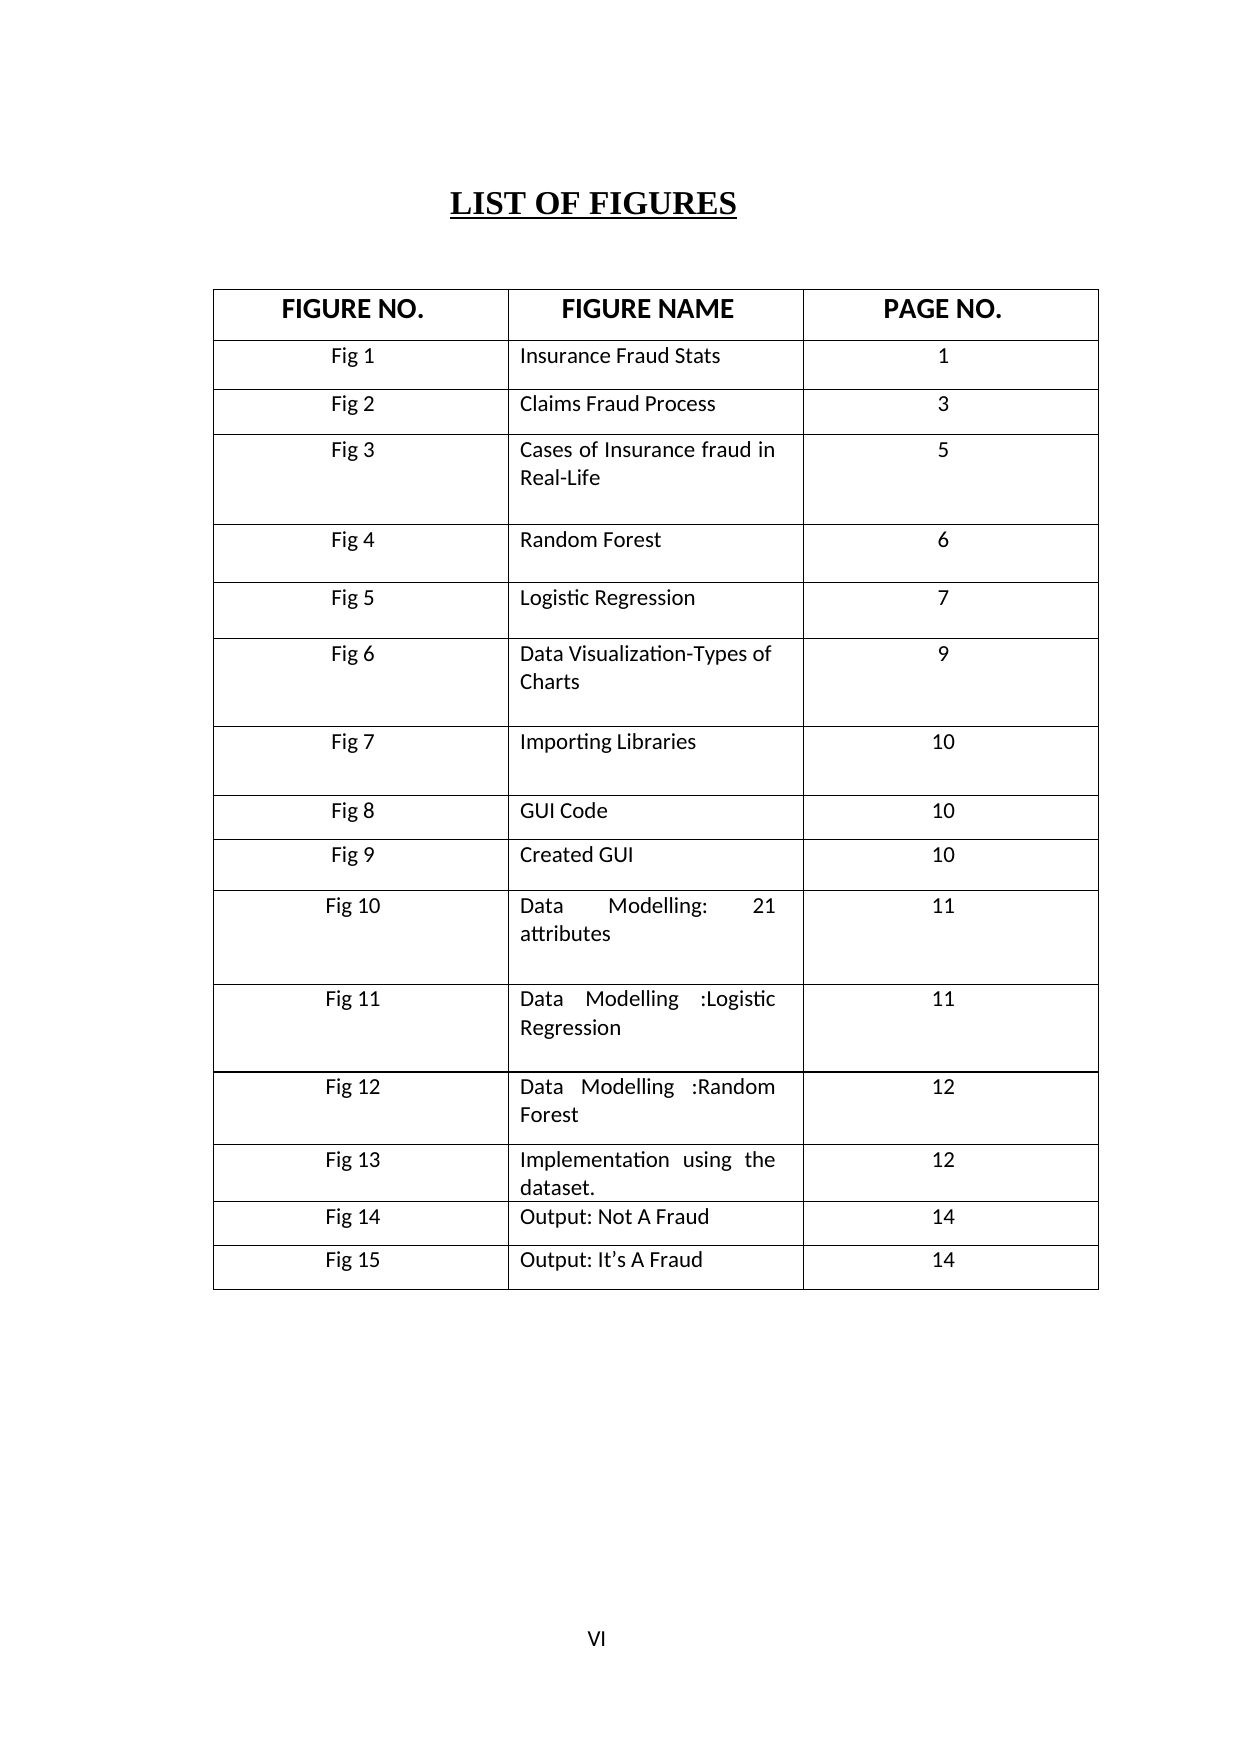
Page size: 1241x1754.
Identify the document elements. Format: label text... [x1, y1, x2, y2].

table_cell Data Modelling :Logistic Regression [509, 985, 803, 1071]
table_cell 12 [804, 1073, 1098, 1144]
table_cell Logistic Regression [509, 583, 803, 638]
table_cell Data Visualization-Types of Charts [509, 639, 803, 726]
table_cell 10 [804, 727, 1098, 795]
table_cell Fig 1 [214, 341, 508, 388]
table_cell Cases of Insurance fraud in Real-Life [509, 435, 803, 524]
table_cell 12 [804, 1145, 1098, 1201]
text LIST OF FIGURES [225, 183, 1073, 222]
table_cell Fig 4 [214, 525, 508, 582]
table_cell Fig 13 [214, 1145, 508, 1201]
table_cell Output: It’s A Fraud [509, 1246, 803, 1288]
table_cell 11 [804, 891, 1098, 983]
table_cell 11 [804, 985, 1098, 1071]
table_cell Created GUI [509, 840, 803, 890]
table_cell Implementation using the dataset. [509, 1145, 803, 1201]
table_cell Data Modelling: 21 attributes [509, 891, 803, 983]
table_cell 1 [804, 341, 1098, 388]
table_header FIGURE NAME [509, 290, 803, 340]
table_cell Data Modelling :Random Forest [509, 1073, 803, 1144]
table_cell 10 [804, 840, 1098, 890]
table_cell 6 [804, 525, 1098, 582]
table_cell Random Forest [509, 525, 803, 582]
table_header FIGURE NO. [214, 290, 508, 340]
table_cell Insurance Fraud Stats [509, 341, 803, 388]
table_cell Fig 12 [214, 1073, 508, 1144]
table_cell 14 [804, 1202, 1098, 1244]
table_cell Fig 15 [214, 1246, 508, 1288]
table_cell Fig 8 [214, 796, 508, 839]
table_cell Importing Libraries [509, 727, 803, 795]
table_cell Fig 10 [214, 891, 508, 983]
table_cell Fig 11 [214, 985, 508, 1071]
table_cell 9 [804, 639, 1098, 726]
table_cell Fig 2 [214, 390, 508, 434]
table_cell 5 [804, 435, 1098, 524]
table_cell Fig 5 [214, 583, 508, 638]
table_cell Fig 7 [214, 727, 508, 795]
table_cell Fig 6 [214, 639, 508, 726]
table_cell Fig 3 [214, 435, 508, 524]
table_cell 3 [804, 390, 1098, 434]
table_cell 7 [804, 583, 1098, 638]
table_cell Fig 9 [214, 840, 508, 890]
table_cell 14 [804, 1246, 1098, 1288]
table_cell Claims Fraud Process [509, 390, 803, 434]
table_cell GUI Code [509, 796, 803, 839]
table_header PAGE NO. [804, 290, 1098, 340]
table_cell Output: Not A Fraud [509, 1202, 803, 1244]
table_cell 10 [804, 796, 1098, 839]
table_cell Fig 14 [214, 1202, 508, 1244]
